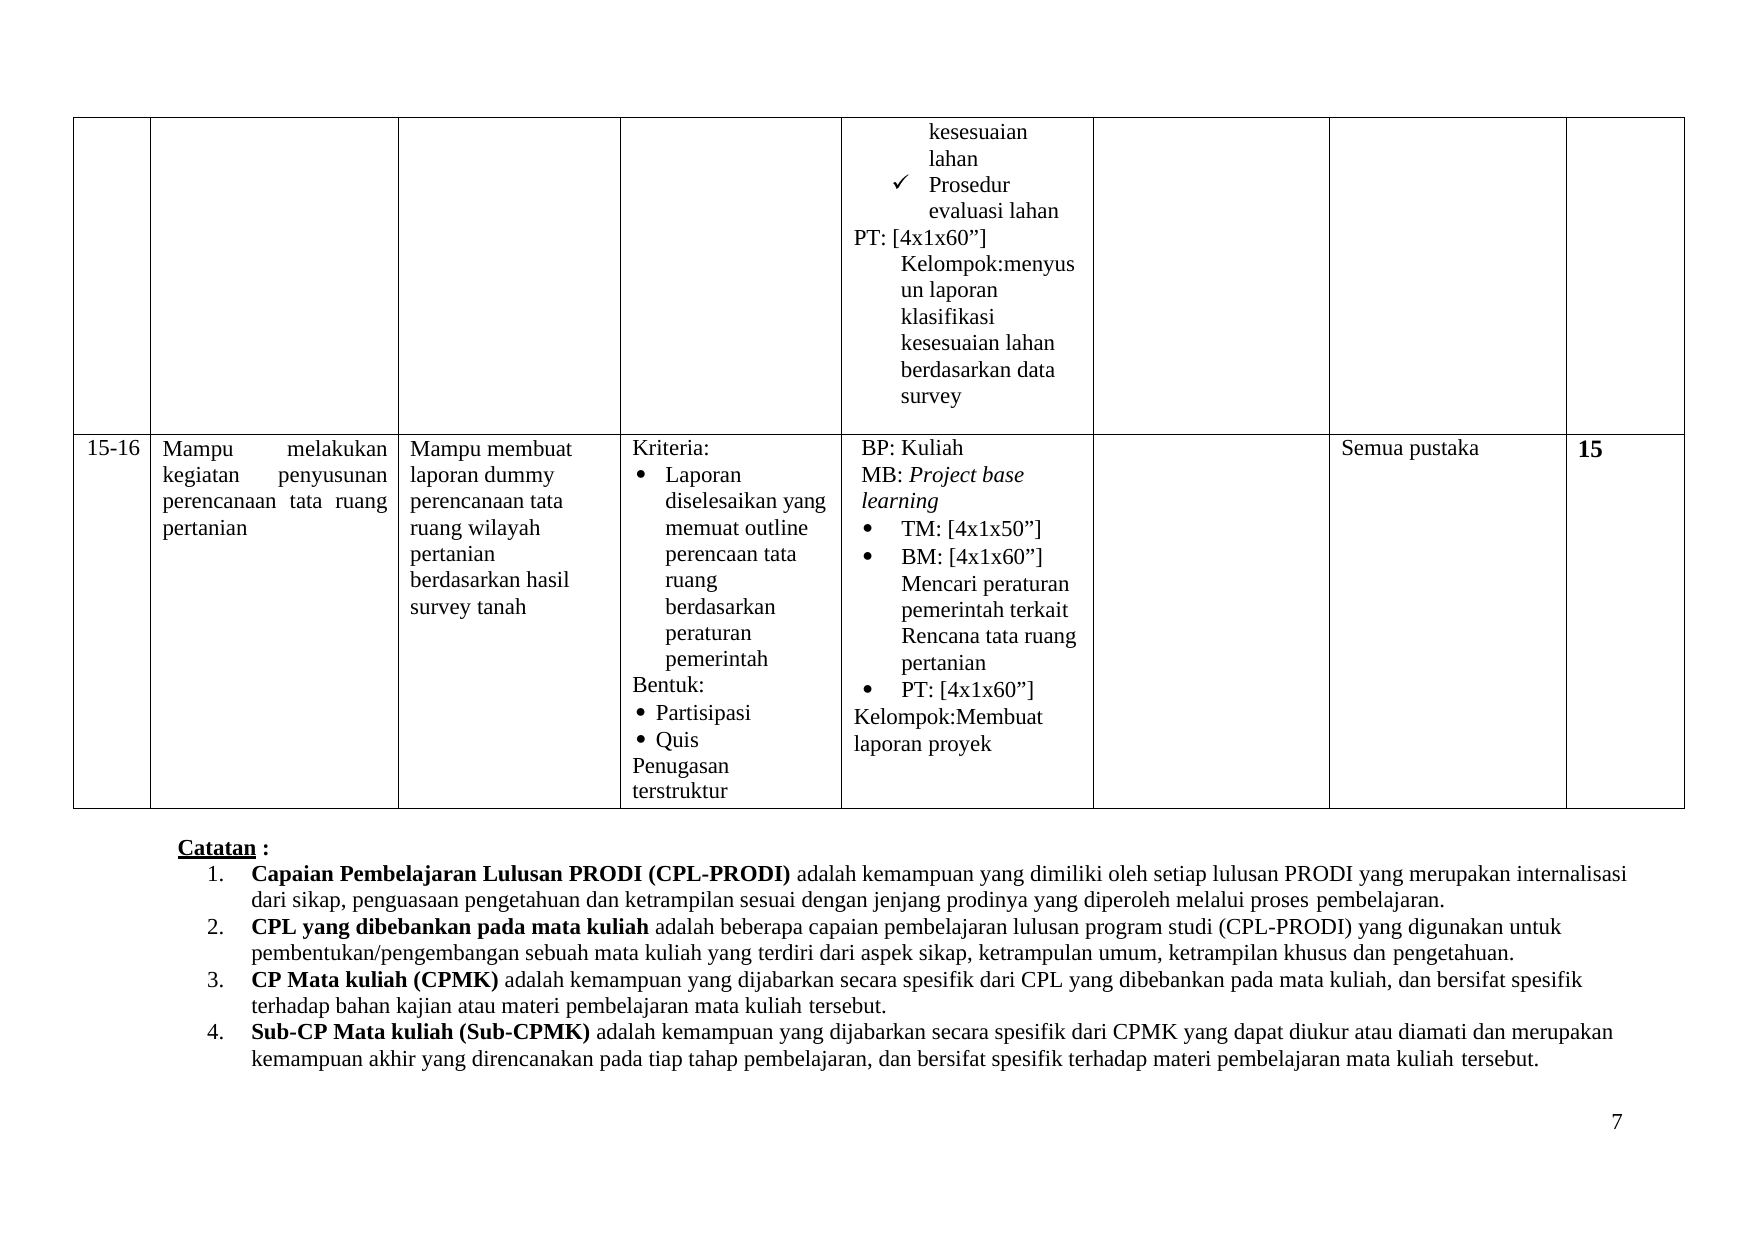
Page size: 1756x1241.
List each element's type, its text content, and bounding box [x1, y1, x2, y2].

table_header [151, 118, 398, 434]
table_header [74, 118, 150, 434]
list CPL yang dibebankan pada mata kuliah adalah beberapa capaian pembelajaran lulusan program studi (CPL-PRODI) yang digunakan untuk pembentukan/pengembangan sebuah mata kuliah yang terdiri dari aspek sikap, ketrampulan umum, ketrampilan khusus dan pengetahuan. [207, 913, 1637, 966]
list Capaian Pembelajaran Lulusan PRODI (CPL-PRODI) adalah kemampuan yang dimiliki oleh setiap lulusan PRODI yang merupakan internalisasi dari sikap, penguasaan pengetahuan dan ketrampilan sesuai dengan jenjang prodinya yang diperoleh melalui proses pembelajaran. [207, 860, 1637, 913]
table_cell 15 [1567, 435, 1684, 807]
list Sub-CP Mata kuliah (Sub-CPMK) adalah kemampuan yang dijabarkan secara spesifik dari CPMK yang dapat diukur atau diamati dan merupakan kemampuan akhir yang direncanakan pada tiap tahap pembelajaran, dan bersifat spesifik terhadap materi pembelajaran mata kuliah tersebut. [207, 1018, 1638, 1071]
table_cell Mampu melakukan kegiatan penyusunan perencanaan tata ruang pertanian [151, 435, 398, 807]
table_header [621, 118, 841, 434]
list CP Mata kuliah (CPMK) adalah kemampuan yang dijabarkan secara spesifik dari CPL yang dibebankan pada mata kuliah, dan bersifat spesifik terhadap bahan kajian atau materi pembelajaran mata kuliah tersebut. [207, 966, 1637, 1018]
table_cell Kriteria: Laporan diselesaikan yang memuat outline perencaan tata ruang berdasarkan peraturan pemerintah Bentuk: Partisipasi Quis Penugasan terstruktur [621, 435, 841, 807]
table_cell Mampu membuat laporan dummy perencanaan tata ruang wilayah pertanian berdasarkan hasil survey tanah [399, 435, 620, 807]
table_header kesesuaian lahan Prosedur evaluasi lahan PT: [4x1x60”] Kelompok:menyus un laporan klasifikasi kesesuaian lahan berdasarkan data survey [842, 118, 1093, 434]
table_header [399, 118, 620, 434]
table_cell Semua pustaka [1330, 435, 1566, 807]
table_cell BP: Kuliah MB: Project base learning TM: [4x1x50”] BM: [4x1x60”] Mencari peraturan pemerintah terkait Rencana tata ruang pertanian PT: [4x1x60”] Kelompok:Membuat laporan proyek [842, 435, 1093, 807]
table_header [1567, 118, 1684, 434]
table_header [1094, 118, 1329, 434]
table_header [1330, 118, 1566, 434]
table_cell [1094, 435, 1329, 807]
table_cell 15-16 [74, 435, 150, 807]
text Catatan : [177, 834, 1697, 860]
